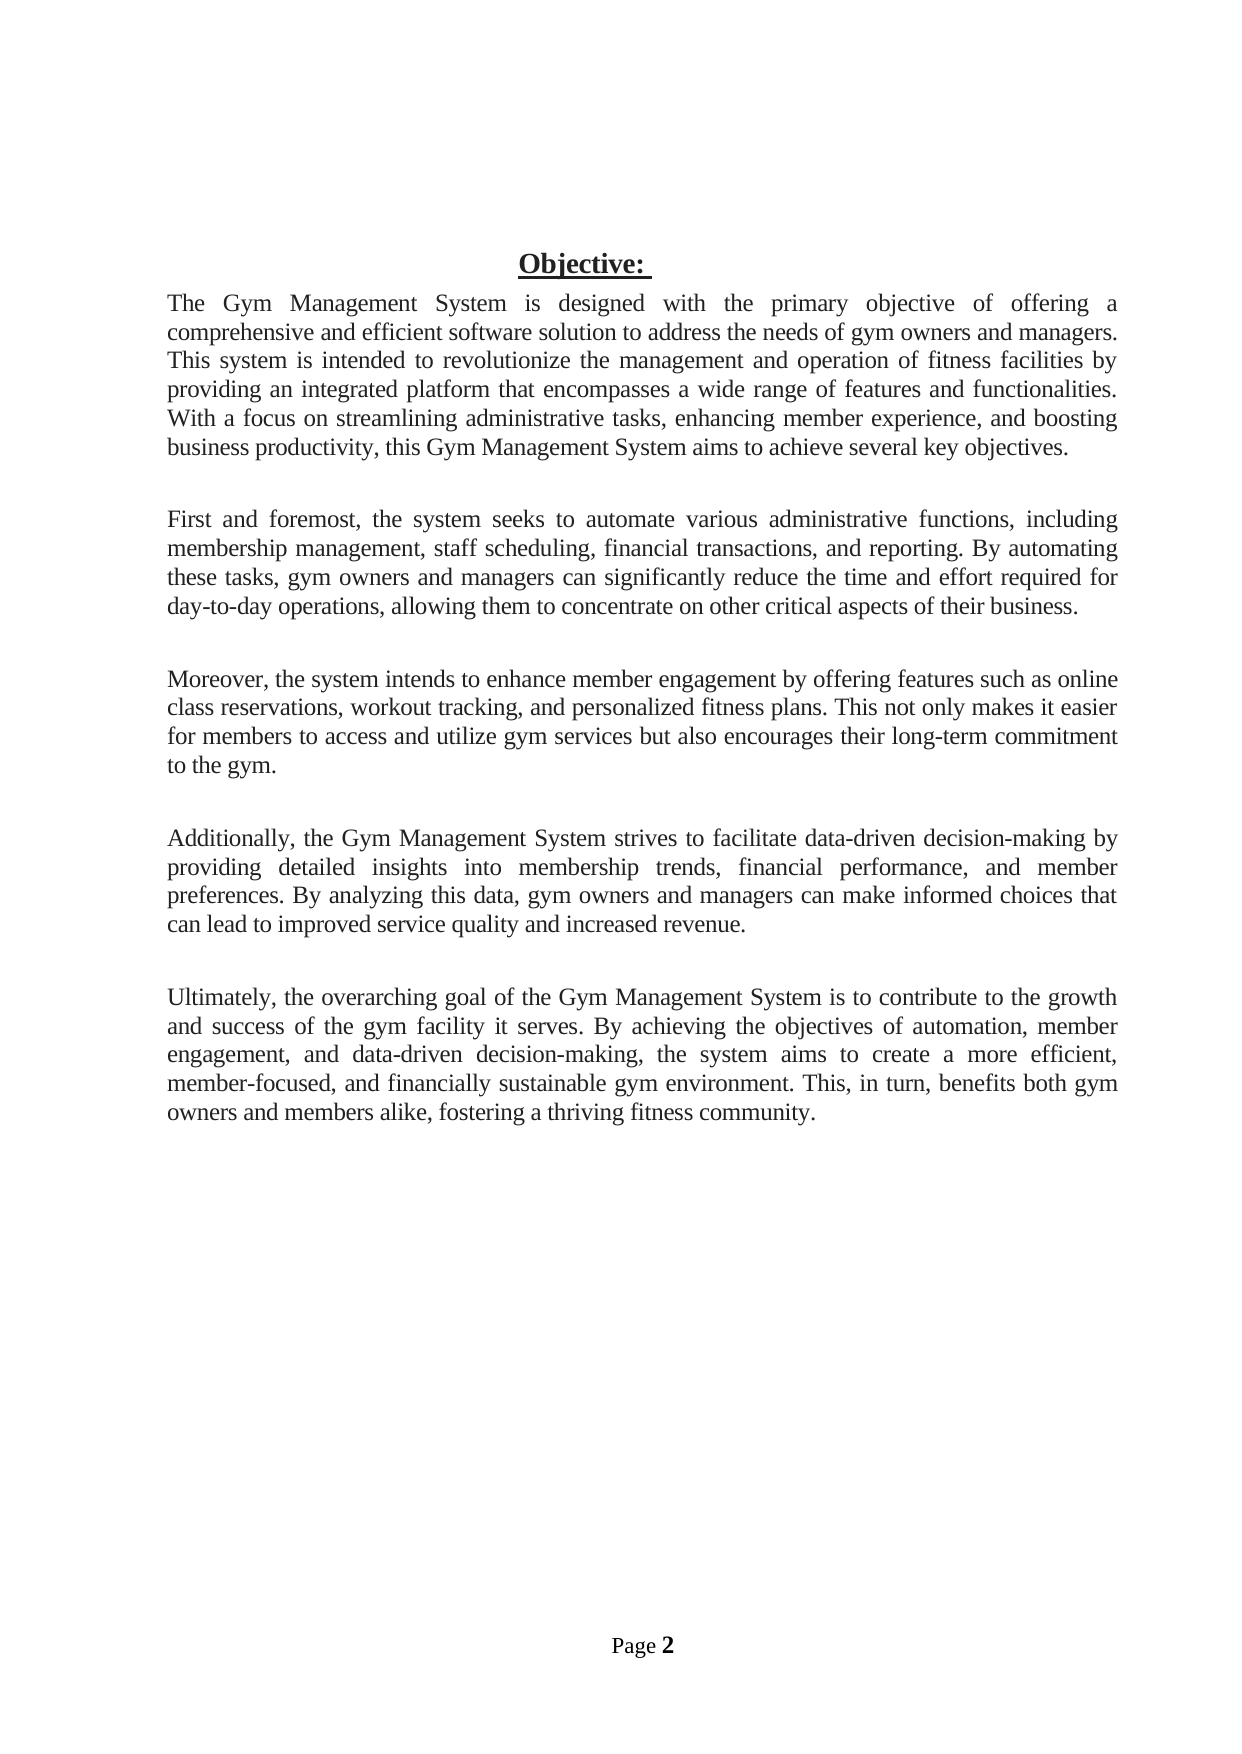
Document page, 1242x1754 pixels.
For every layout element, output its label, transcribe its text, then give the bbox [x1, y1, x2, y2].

text Additionally, the Gym Management System strives to facilitate data-driven decision-making by providing detailed insights into membership trends, financial performance, and member preferences. By analyzing this data, gym owners and managers can make informed choices that can lead to improved service quality and increased revenue. [167, 823, 1119, 938]
text Ultimately, the overarching goal of the Gym Management System is to contribute to the growth and success of the gym facility it serves. By achieving the objectives of automation, member engagement, and data-driven decision-making, the system aims to create a more efficient, member-focused, and financially sustainable gym environment. This, in turn, benefits both gym owners and members alike, fostering a thriving fitness community. [167, 982, 1119, 1126]
text Objective: [69, 247, 1094, 280]
text First and foremost, the system seeks to automate various administrative functions, including membership management, staff scheduling, financial transactions, and reporting. By automating these tasks, gym owners and managers can significantly reduce the time and effort required for day-to-day operations, allowing them to concentrate on other critical aspects of their business. [167, 504, 1119, 619]
text Moreover, the system intends to enhance member engagement by offering features such as online class reservations, workout tracking, and personalized fitness plans. This not only makes it easier for members to access and utilize gym services but also encourages their long-term commitment to the gym. [167, 664, 1119, 779]
text The Gym Management System is designed with the primary objective of offering a comprehensive and efficient software solution to address the needs of gym owners and managers. This system is intended to revolutionize the management and operation of fitness facilities by providing an integrated platform that encompasses a wide range of features and functionalities. With a focus on streamlining administrative tasks, enhancing member experience, and boosting business productivity, this Gym Management System aims to achieve several key objectives. [167, 288, 1119, 460]
